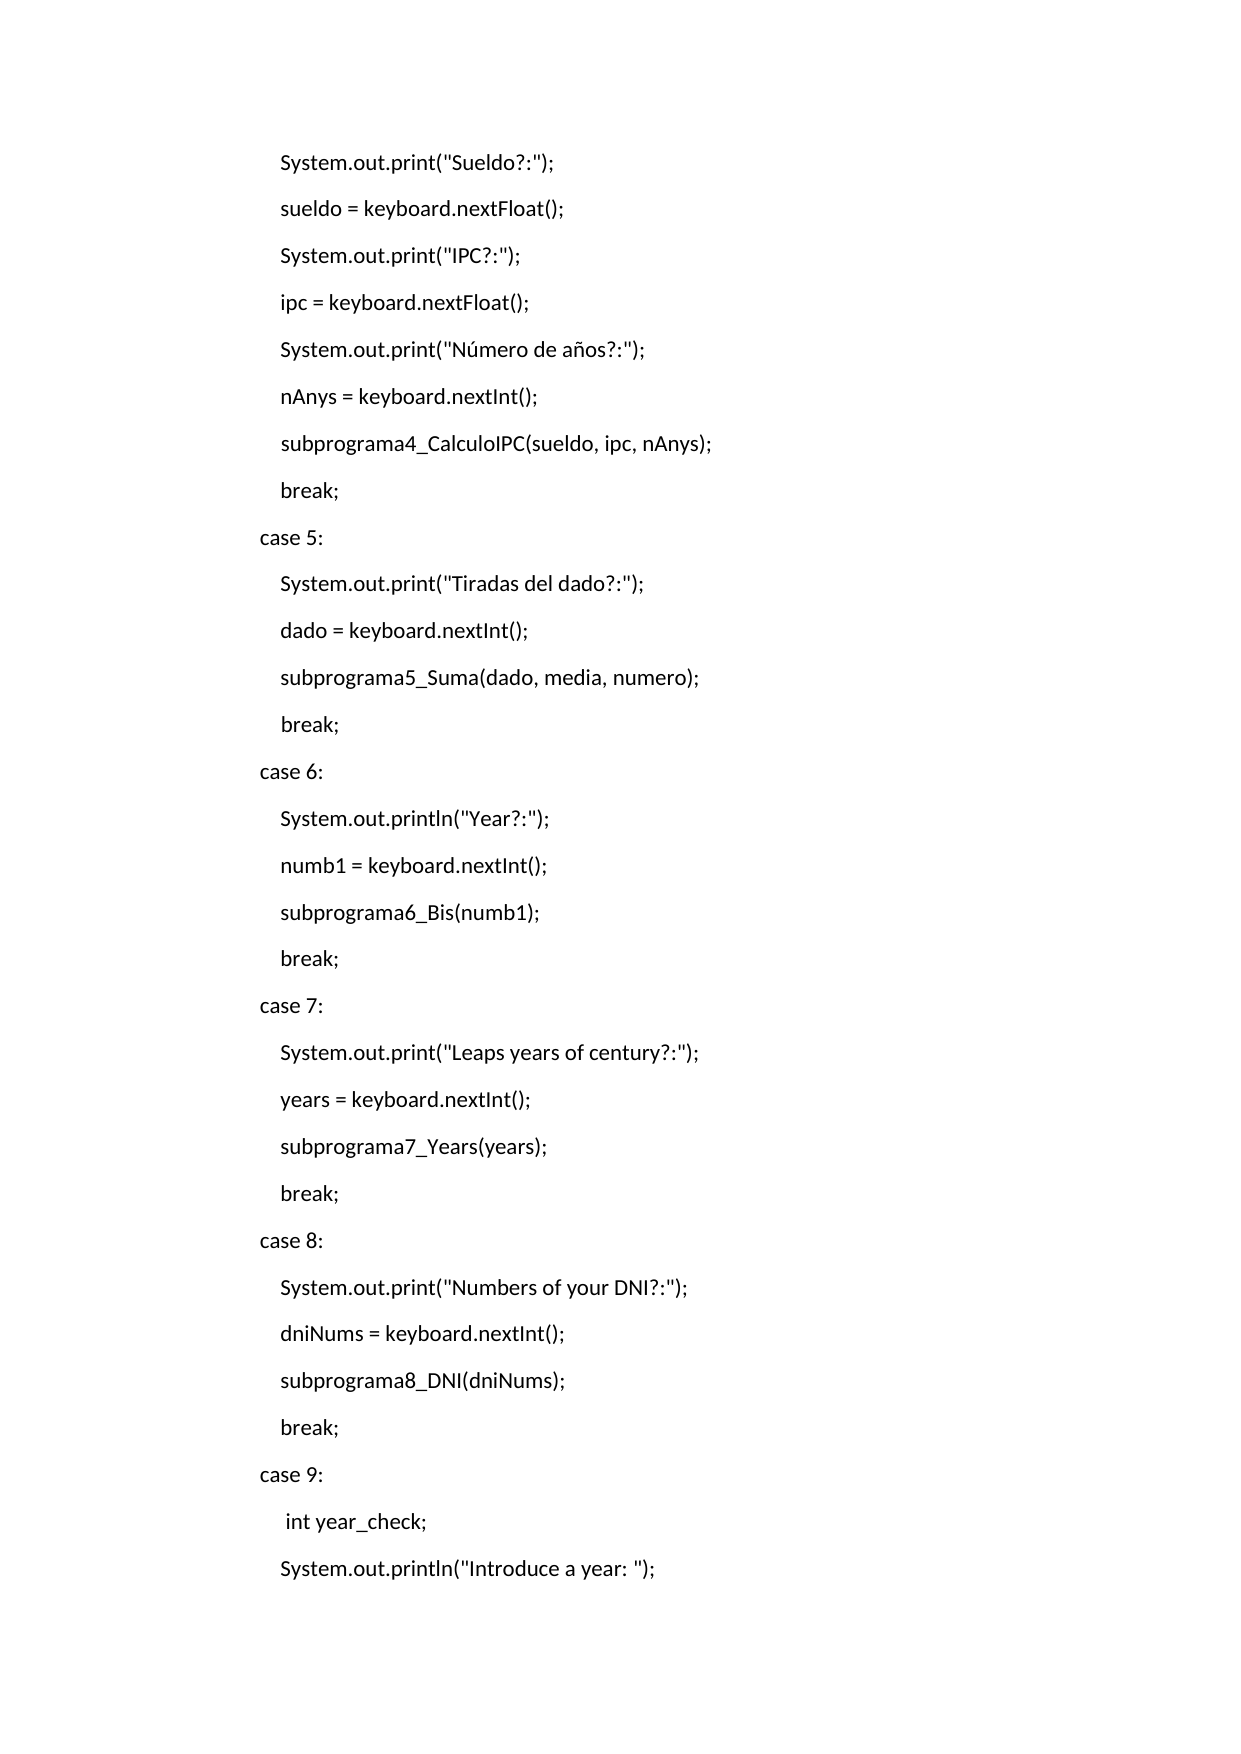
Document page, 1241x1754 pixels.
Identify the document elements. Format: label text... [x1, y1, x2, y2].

text System.out.println("Introduce a year: "); [177, 1554, 1063, 1582]
text numb1 = keyboard.nextInt(); [177, 851, 1063, 879]
text nAnys = keyboard.nextInt(); [177, 382, 1063, 410]
text case 8: [177, 1226, 1063, 1254]
text ipc = keyboard.nextFloat(); [177, 288, 1063, 316]
text int year_check; [177, 1507, 1063, 1535]
text break; [177, 944, 1063, 972]
text subprograma8_DNI(dniNums); [177, 1366, 1063, 1394]
text subprograma4_CalculoIPC(sueldo, ipc, nAnys); [177, 429, 1063, 457]
text break; [177, 1179, 1063, 1207]
text System.out.print("Tiradas del dado?:"); [177, 569, 1063, 597]
text System.out.print("Número de años?:"); [177, 335, 1063, 363]
text case 5: [177, 523, 1063, 551]
text case 9: [177, 1460, 1063, 1488]
text subprograma6_Bis(numb1); [177, 898, 1063, 926]
text sueldo = keyboard.nextFloat(); [177, 194, 1063, 222]
text break; [177, 1413, 1063, 1441]
text System.out.print("Sueldo?:"); [177, 148, 1063, 176]
text break; [177, 476, 1063, 504]
text break; [177, 710, 1063, 738]
text subprograma5_Suma(dado, media, numero); [177, 663, 1063, 691]
text System.out.print("Leaps years of century?:"); [177, 1038, 1063, 1066]
text System.out.println("Year?:"); [177, 804, 1063, 832]
text case 6: [177, 757, 1063, 785]
text years = keyboard.nextInt(); [177, 1085, 1063, 1113]
text System.out.print("Numbers of your DNI?:"); [177, 1273, 1063, 1301]
text subprograma7_Years(years); [177, 1132, 1063, 1160]
text System.out.print("IPC?:"); [177, 241, 1063, 269]
text case 7: [177, 991, 1063, 1019]
text dado = keyboard.nextInt(); [177, 616, 1063, 644]
text dniNums = keyboard.nextInt(); [177, 1319, 1063, 1347]
